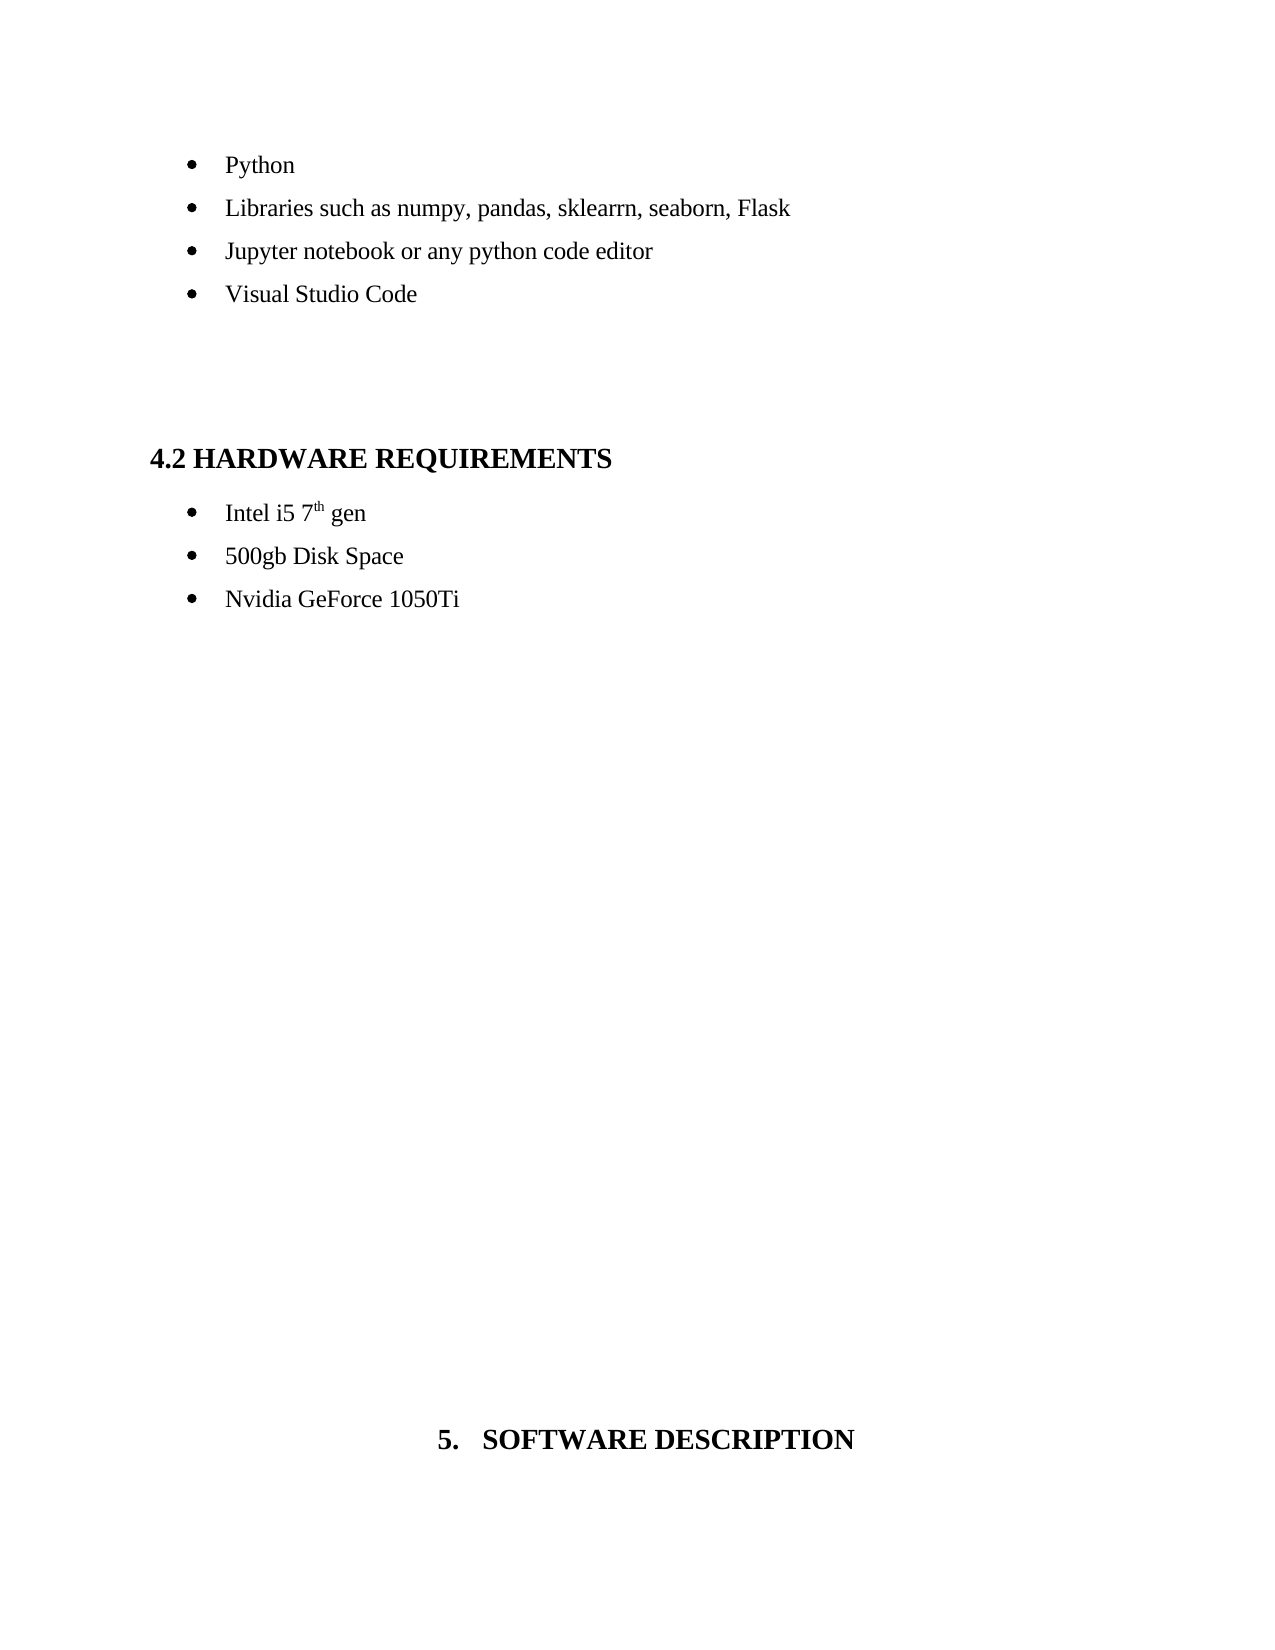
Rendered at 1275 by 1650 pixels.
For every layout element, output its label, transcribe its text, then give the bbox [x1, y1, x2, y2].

text 4.2 HARDWARE REQUIREMENTS [150, 441, 1125, 475]
list 500gb Disk Space [187, 541, 1125, 569]
list Jupyter notebook or any python code editor [187, 236, 1125, 265]
list Visual Studio Code [187, 279, 1125, 308]
list Python [187, 150, 1125, 179]
list Nvidia GeForce 1050Ti [187, 584, 1125, 613]
list SOFTWARE DESCRIPTION [437, 1422, 1125, 1456]
list Libraries such as numpy, pandas, sklearrn, seaborn, Flask [187, 193, 1125, 222]
list Intel i5 7th gen [187, 498, 1125, 526]
